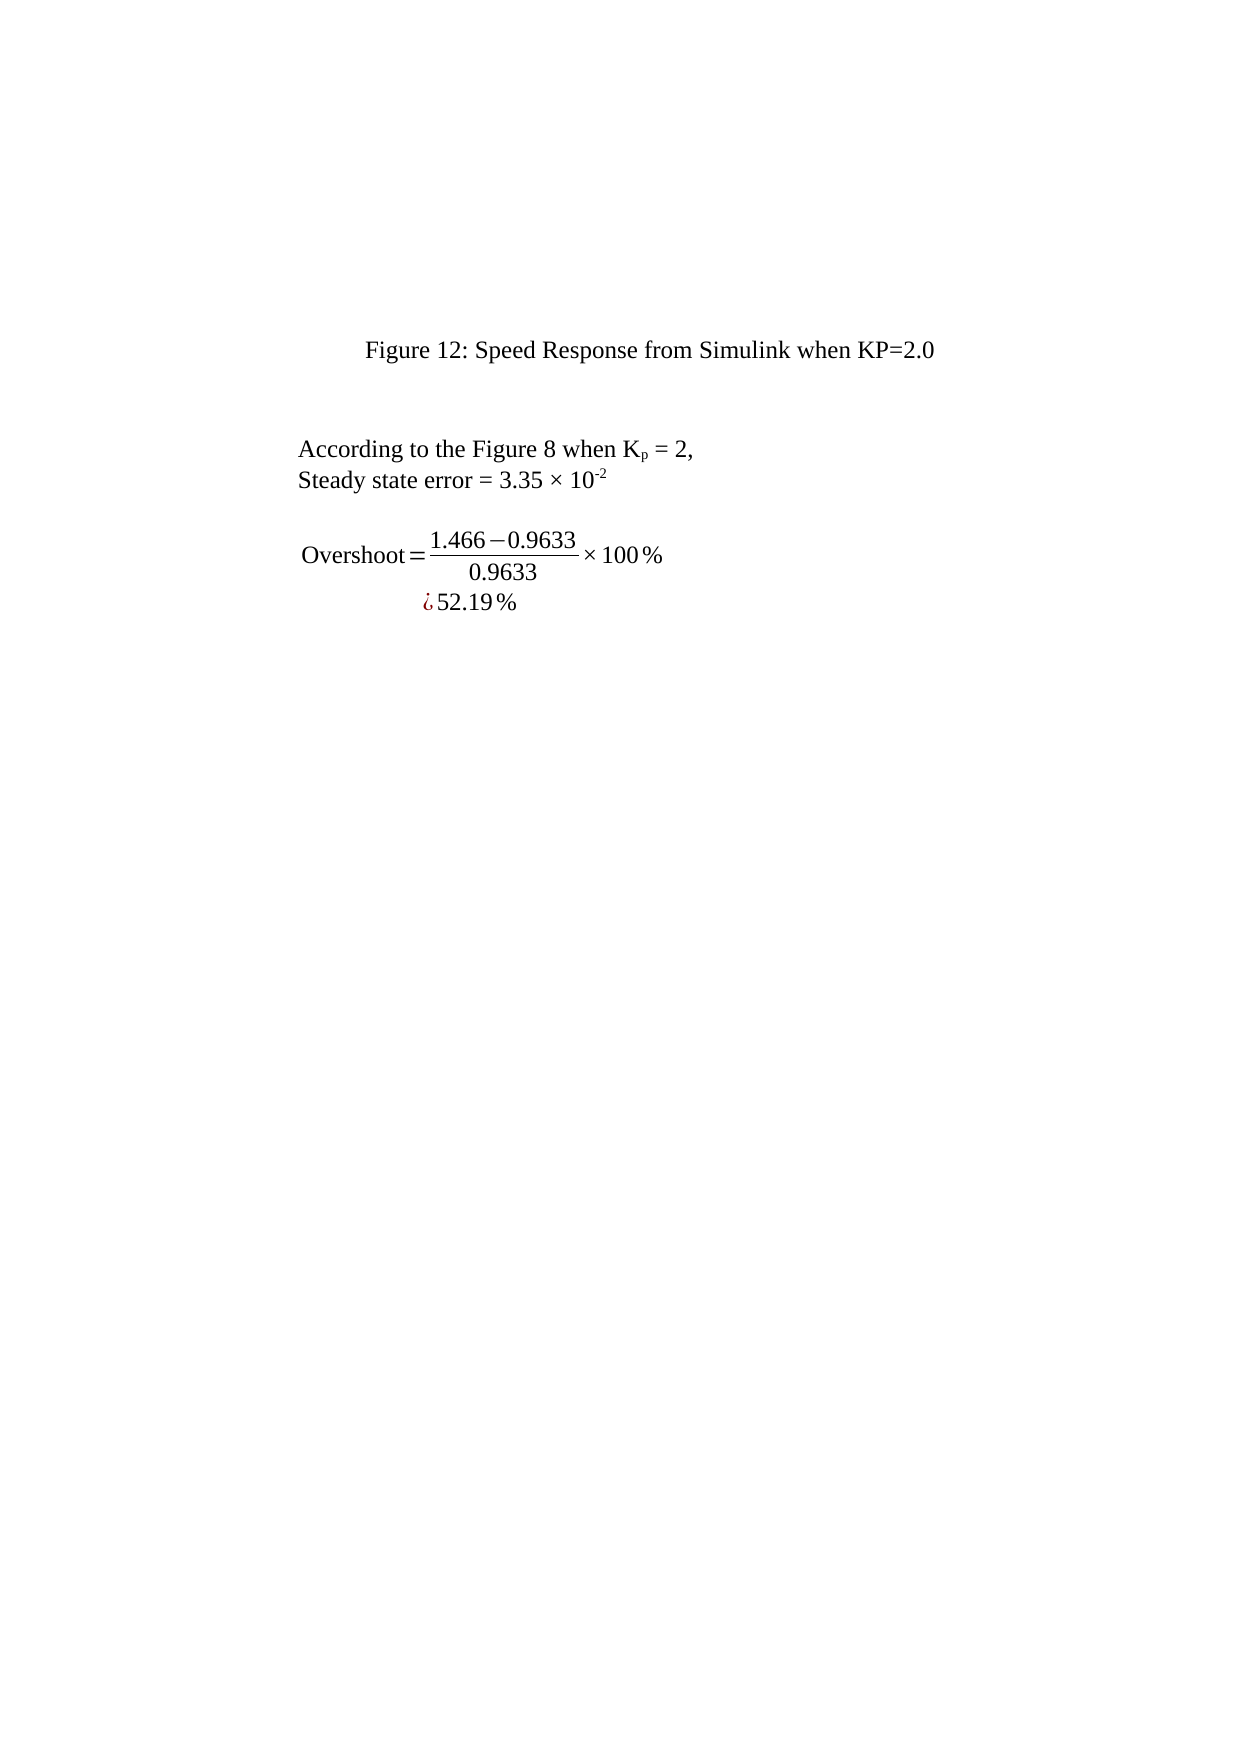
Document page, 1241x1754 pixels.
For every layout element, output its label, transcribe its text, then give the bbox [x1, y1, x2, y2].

text Steady state error = 3.35 × 10-2 [298, 465, 1152, 494]
text According to the Figure 8 when Kp = 2, [298, 434, 1152, 463]
